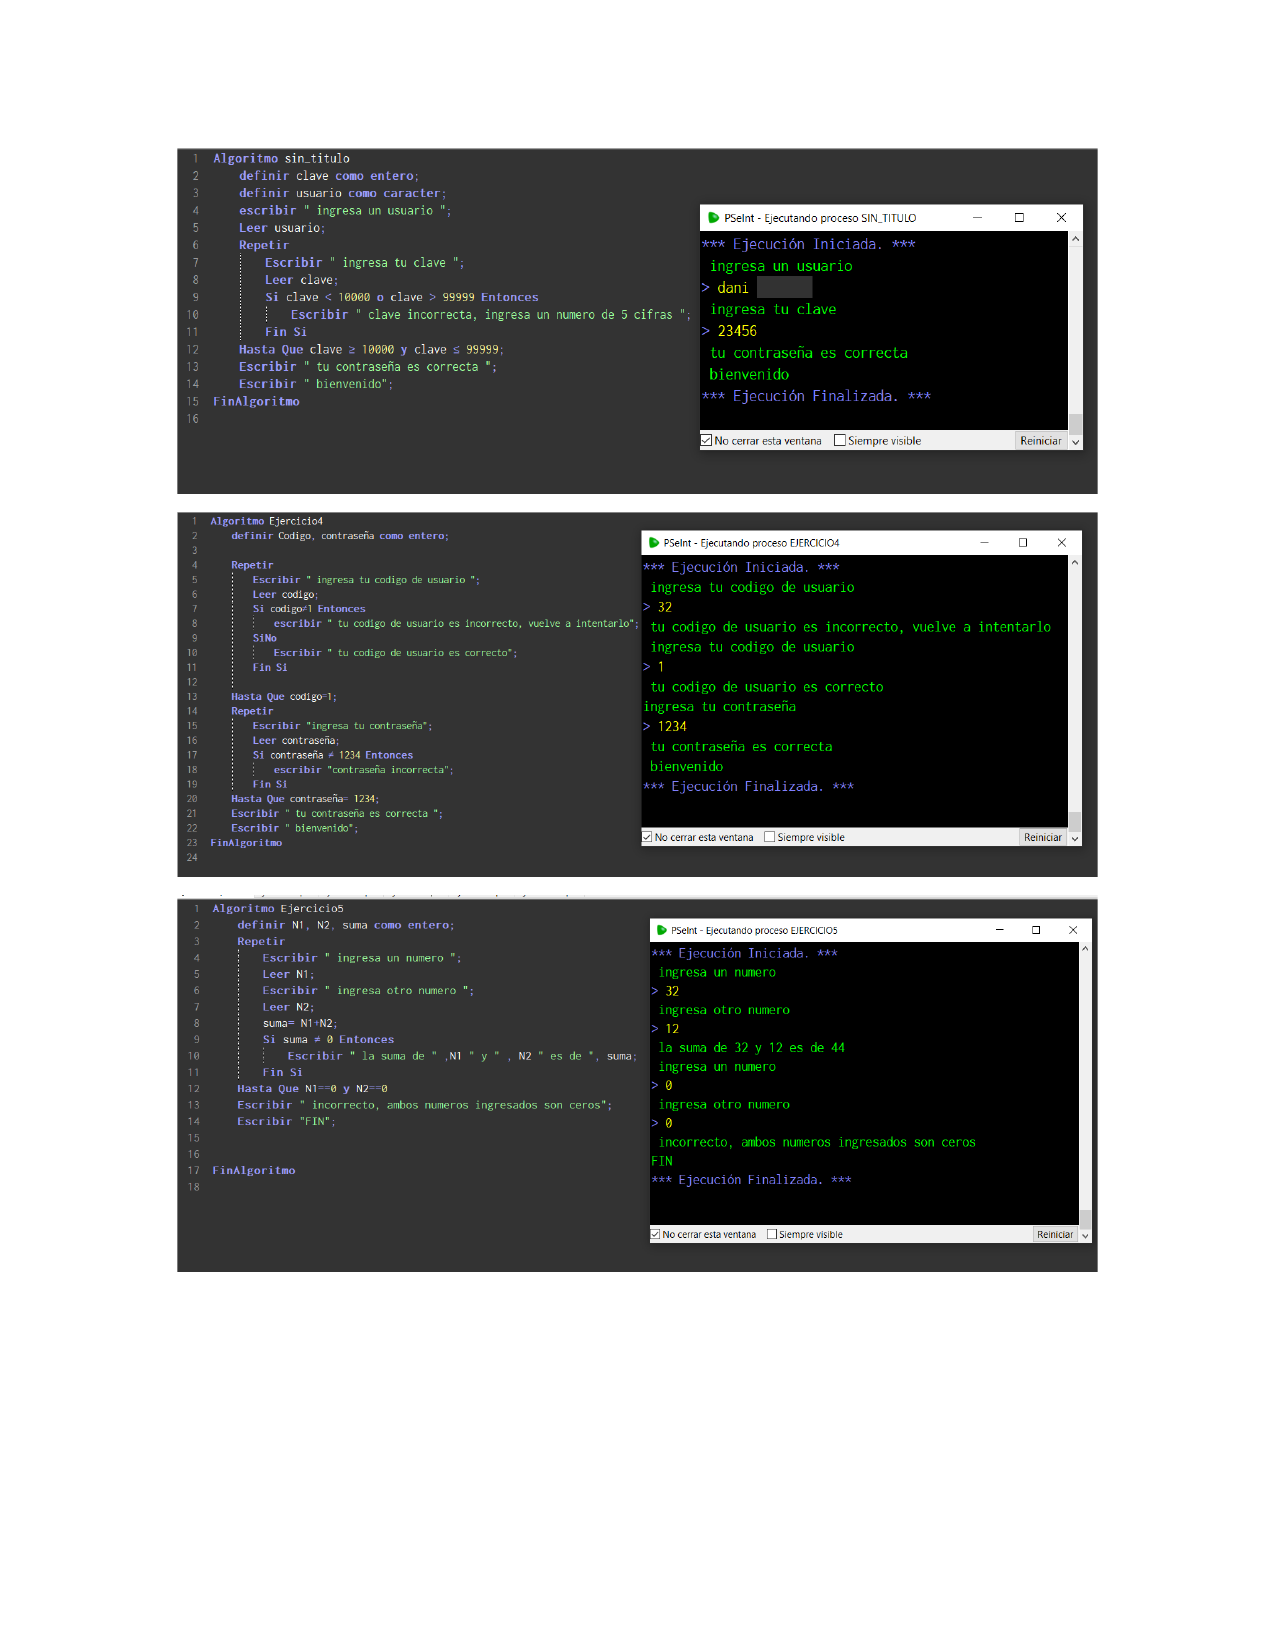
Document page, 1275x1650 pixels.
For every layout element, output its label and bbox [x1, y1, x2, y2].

picture [177, 512, 1098, 877]
picture [177, 895, 1098, 1272]
picture [177, 147, 1098, 494]
